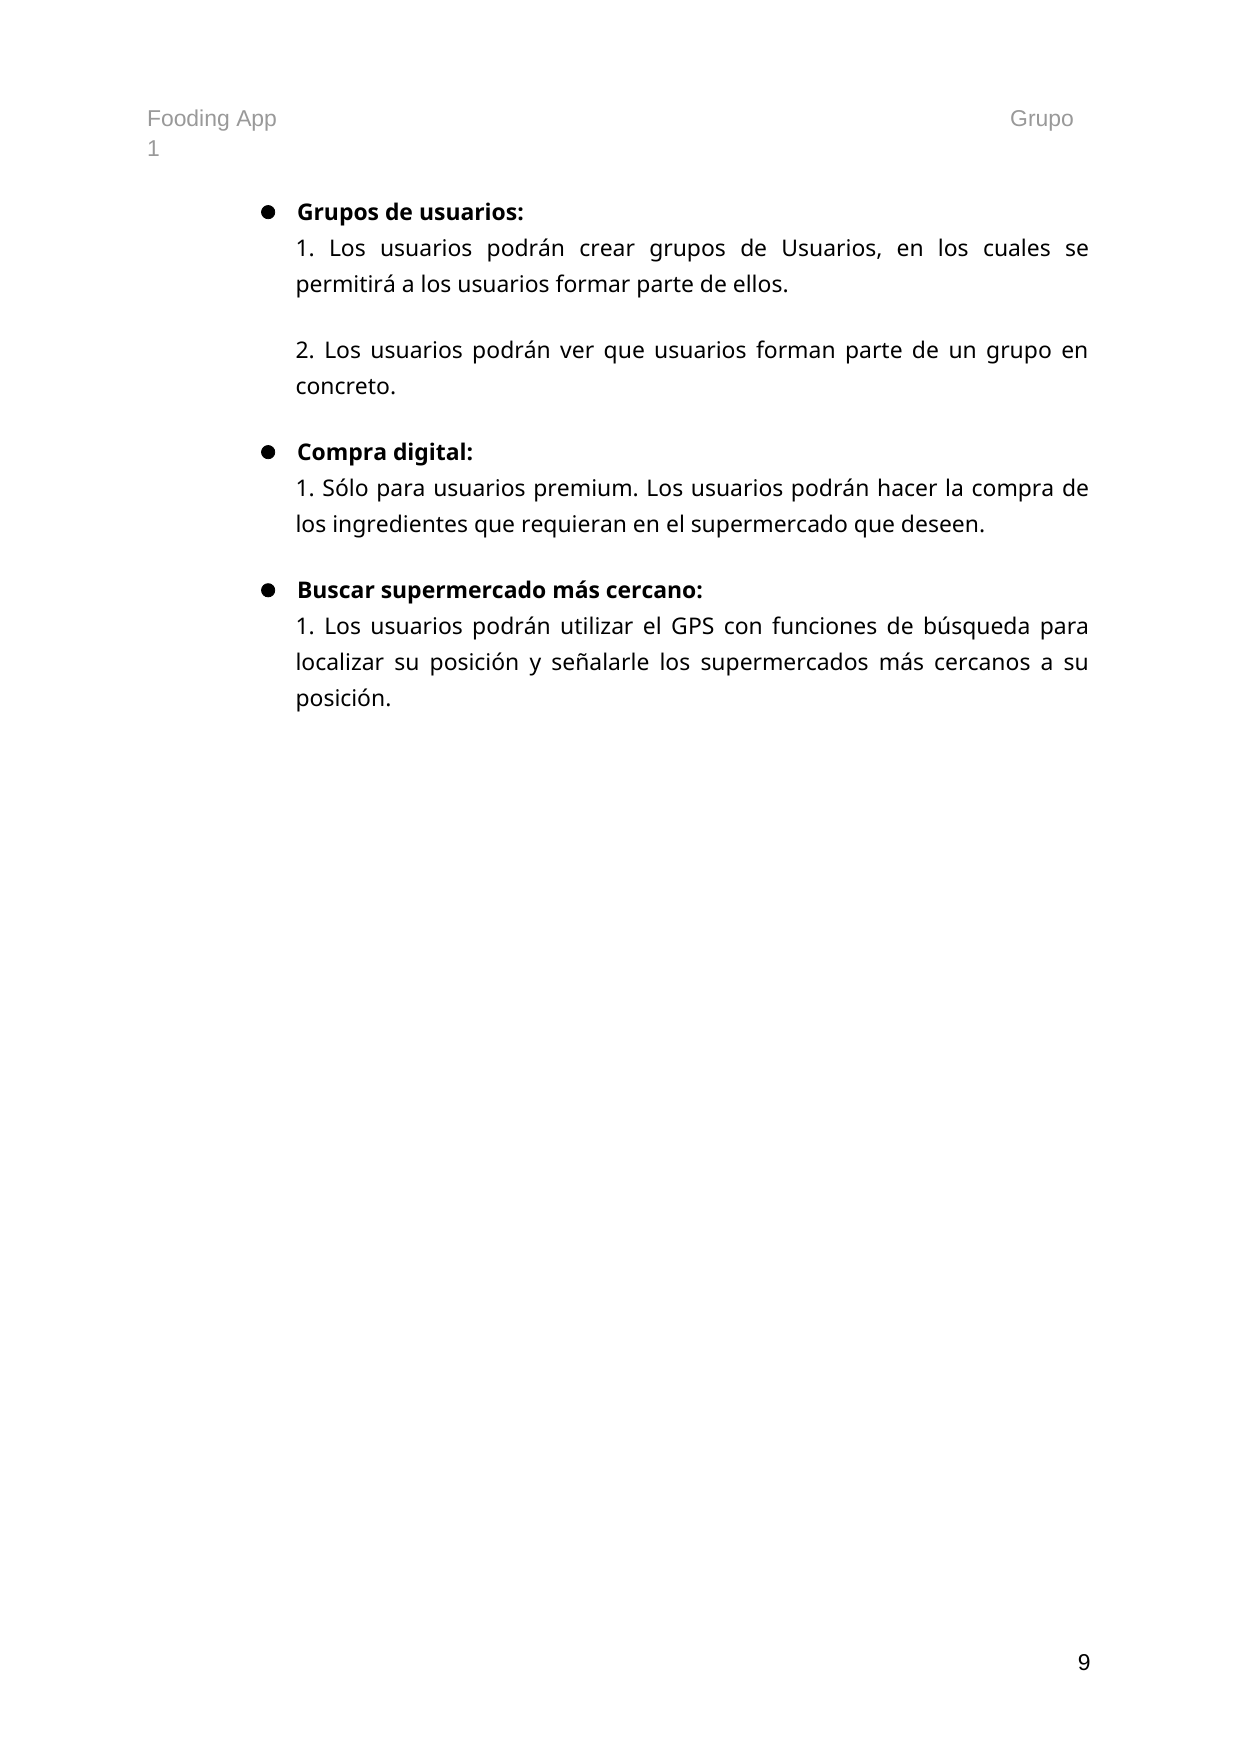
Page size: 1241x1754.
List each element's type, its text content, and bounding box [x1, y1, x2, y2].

list Grupos de usuarios: [259, 196, 1090, 227]
text 1. Sólo para usuarios premium. Los usuarios podrán hacer la compra de los ingredientes que requieran en el supermercado que deseen. [295, 472, 1090, 539]
list Compra digital: [259, 436, 1090, 467]
text 2. Los usuarios podrán ver que usuarios forman parte de un grupo en concreto. [295, 334, 1090, 401]
text 1. Los usuarios podrán crear grupos de Usuarios, en los cuales se permitirá a los usuarios formar parte de ellos. [295, 232, 1090, 299]
list Buscar supermercado más cercano: [259, 574, 1090, 605]
text 1. Los usuarios podrán utilizar el GPS con funciones de búsqueda para localizar su posición y señalarle los supermercados más cercanos a su posición. [295, 610, 1090, 713]
